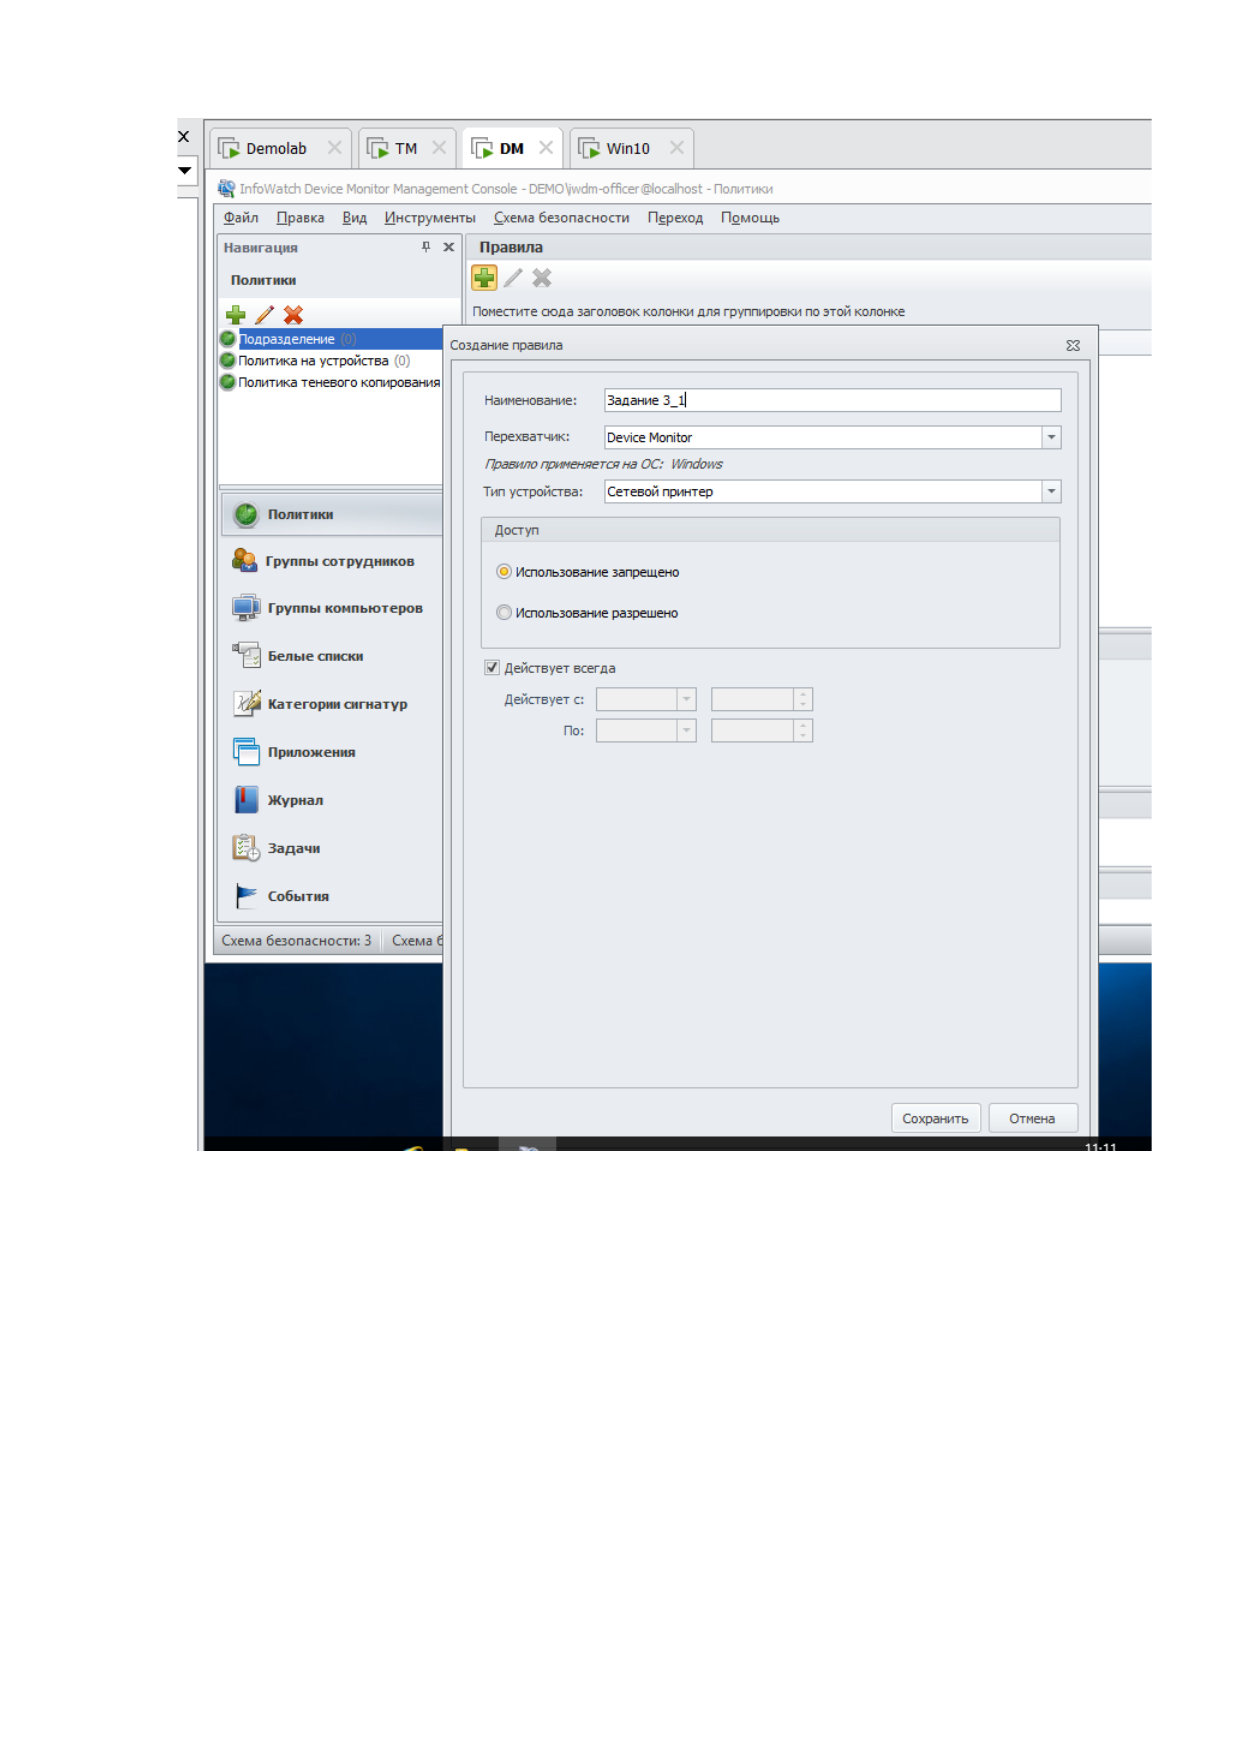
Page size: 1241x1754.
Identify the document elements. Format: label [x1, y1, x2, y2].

picture [177, 118, 1152, 1151]
